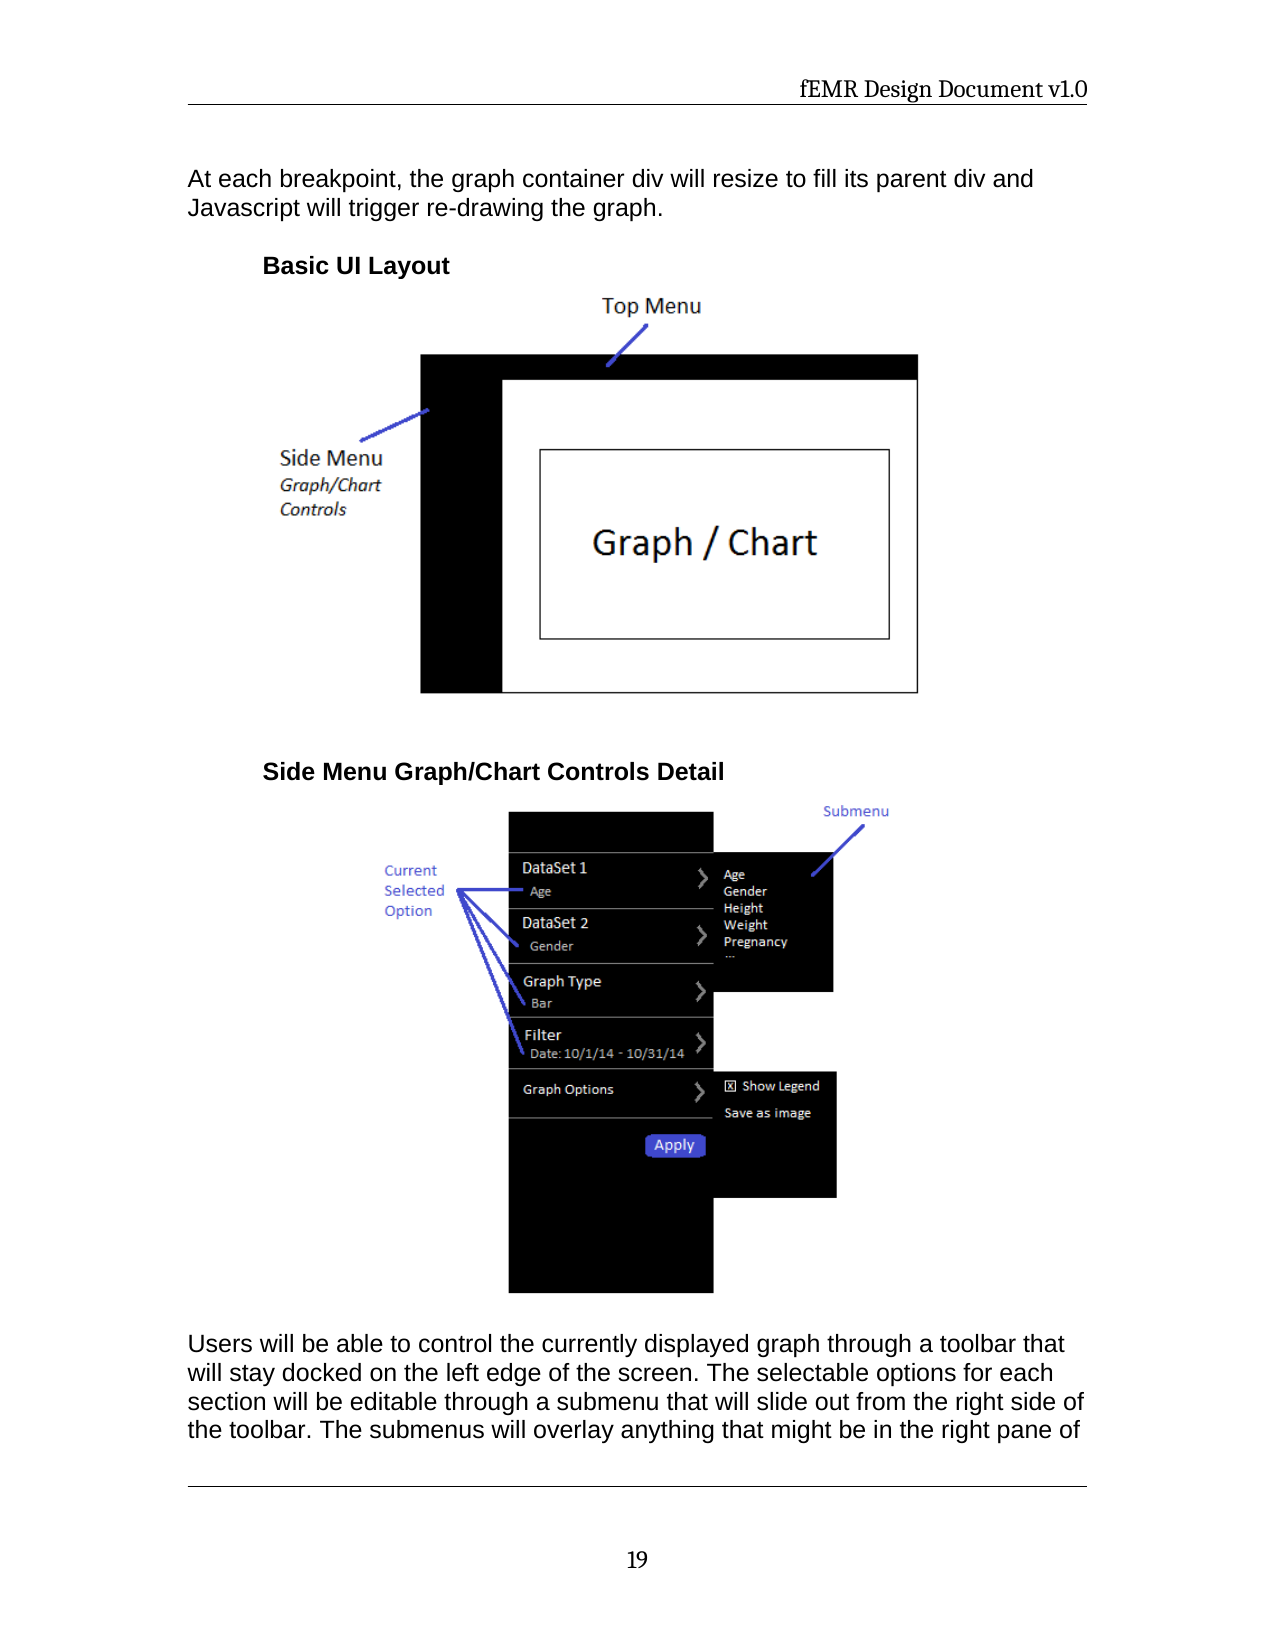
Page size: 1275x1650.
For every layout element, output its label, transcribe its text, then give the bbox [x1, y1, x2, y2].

text Side Menu Graph/Chart Controls Detail [262, 757, 1087, 785]
picture [380, 785, 895, 1301]
text Basic UI Layout [262, 251, 1087, 279]
picture [262, 279, 954, 728]
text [187, 1329, 1087, 1444]
text At each breakpoint, the graph container div will resize to fill its parent div and Javascript will trigger re-drawing the graph. [187, 164, 1087, 222]
